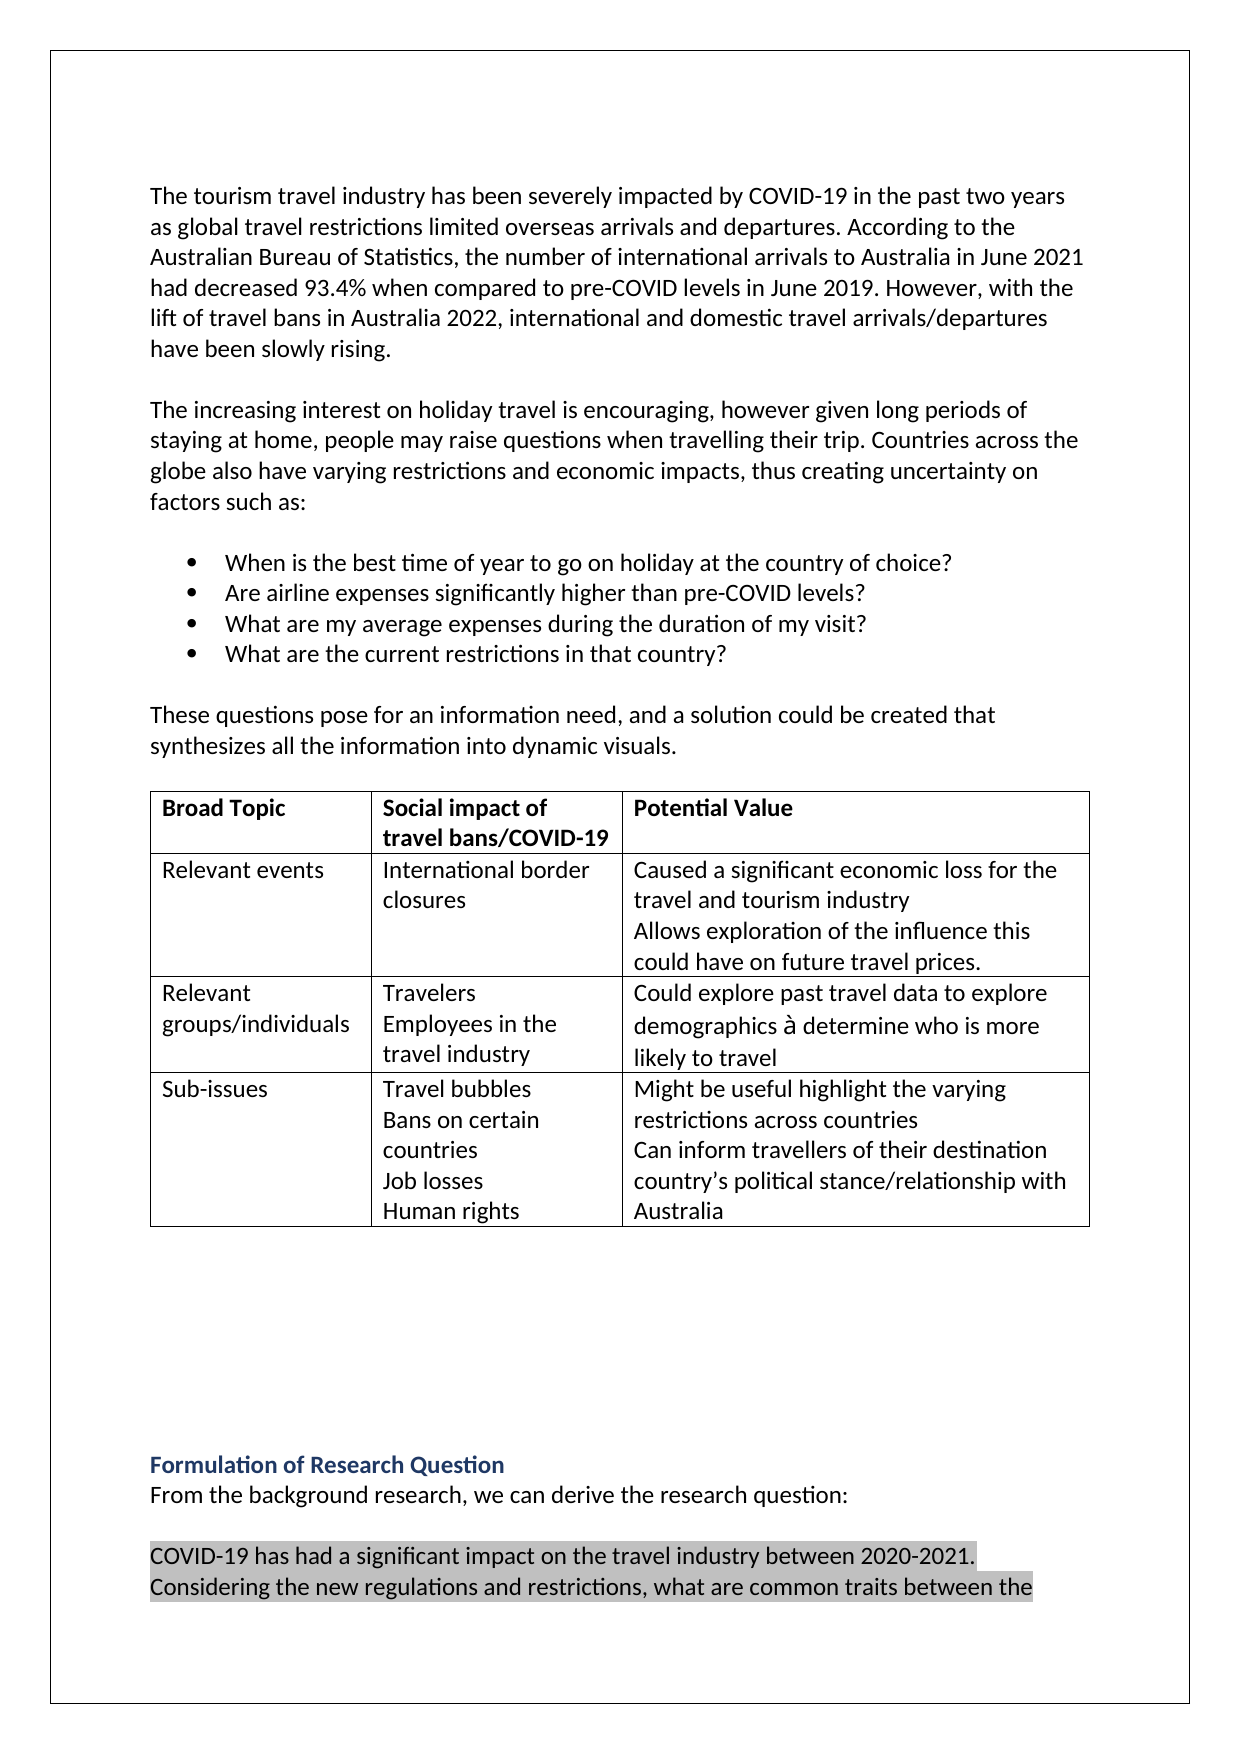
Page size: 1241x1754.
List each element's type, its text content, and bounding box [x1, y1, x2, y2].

text From the background research, we can derive the research question: [150, 1479, 1090, 1510]
table_cell International border closures [372, 854, 622, 976]
table_header Potential Value [623, 792, 1089, 853]
table_cell Could explore past travel data to explore demographics à determine who is more likely to travel [623, 977, 1089, 1072]
table_cell Might be useful highlight the varying restrictions across countries Can inform travellers of their destination country’s political stance/relationship with Australia [623, 1073, 1089, 1226]
table_cell Sub-issues [151, 1073, 371, 1226]
table_header Social impact of travel bans/COVID-19 [372, 792, 622, 853]
list Are airline expenses significantly higher than pre-COVID levels? [187, 577, 1090, 608]
list When is the best time of year to go on holiday at the country of choice? [187, 547, 1090, 577]
list What are my average expenses during the duration of my visit? [187, 608, 1090, 638]
subtitle Formulation of Research Question [150, 1449, 1090, 1479]
text The increasing interest on holiday travel is encouraging, however given long periods of staying at home, people may raise questions when travelling their trip. Countries across the globe also have varying restrictions and economic impacts, thus creating uncertainty on factors such as: [150, 394, 1090, 516]
table_cell Relevant events [151, 854, 371, 976]
text These questions pose for an information need, and a solution could be created that synthesizes all the information into dynamic visuals. [150, 699, 1090, 760]
table_cell Caused a significant economic loss for the travel and tourism industry Allows exploration of the influence this could have on future travel prices. [623, 854, 1089, 976]
list What are the current restrictions in that country? [187, 638, 1090, 669]
table_cell Travelers Employees in the travel industry [372, 977, 622, 1072]
table_cell Travel bubbles Bans on certain countries Job losses Human rights [372, 1073, 622, 1226]
text The tourism travel industry has been severely impacted by COVID-19 in the past two years as global travel restrictions limited overseas arrivals and departures. According to the Australian Bureau of Statistics, the number of international arrivals to Australia in June 2021 had decreased 93.4% when compared to pre-COVID levels in June 2019. However, with the lift of travel bans in Australia 2022, international and domestic travel arrivals/departures have been slowly rising. [150, 181, 1090, 364]
table_header Broad Topic [151, 792, 371, 853]
table_cell Relevant groups/individuals [151, 977, 371, 1072]
